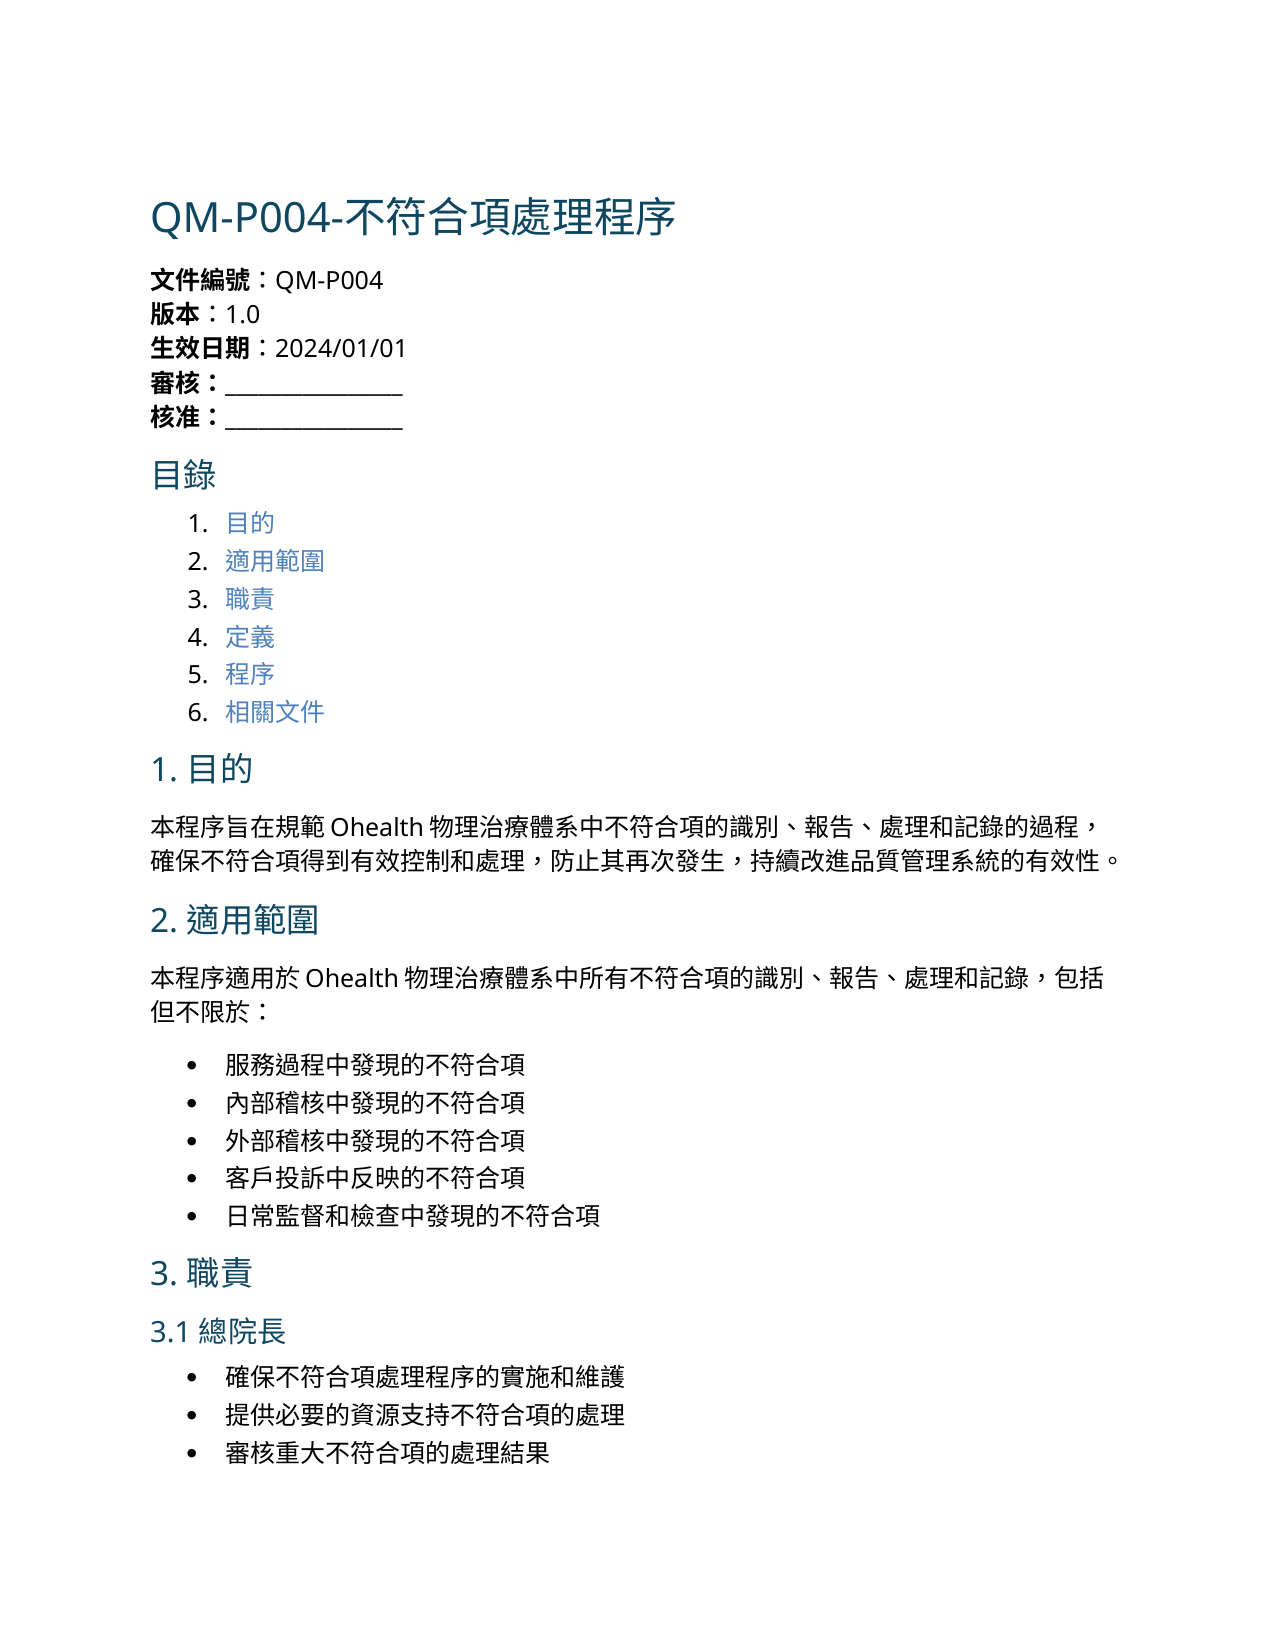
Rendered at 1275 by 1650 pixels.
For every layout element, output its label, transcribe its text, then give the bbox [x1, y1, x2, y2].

subtitle 2. 適用範圍 [150, 897, 1125, 942]
list 程序 [187, 657, 1125, 691]
list 職責 [187, 581, 1125, 616]
list 目的 [187, 506, 1125, 540]
list 相關文件 [187, 695, 1125, 729]
list 確保不符合項處理程序的實施和維護 [187, 1360, 1125, 1394]
text 本程序旨在規範Ohealth物理治療體系中不符合項的識別、報告、處理和記錄的過程，確保不符合項得到有效控制和處理，防止其再次發生，持續改進品質管理系統的有效性。 [150, 810, 1125, 878]
list 適用範圍 [187, 544, 1125, 578]
list 客戶投訴中反映的不符合項 [187, 1161, 1125, 1195]
subtitle 1. 目的 [150, 746, 1125, 791]
text 本程序適用於Ohealth物理治療體系中所有不符合項的識別、報告、處理和記錄，包括但不限於： [150, 961, 1125, 1029]
list 內部稽核中發現的不符合項 [187, 1086, 1125, 1119]
list 提供必要的資源支持不符合項的處理 [187, 1398, 1125, 1432]
list 定義 [187, 619, 1125, 653]
text 文件編號：QM-P004 版本：1.0 生效日期：2024/01/01 審核：________________ 核准：________________ [150, 263, 1125, 433]
subtitle 3. 職責 [150, 1250, 1125, 1295]
list 審核重大不符合項的處理結果 [187, 1435, 1125, 1469]
subtitle 目錄 [150, 452, 1125, 497]
list 外部稽核中發現的不符合項 [187, 1123, 1125, 1157]
list 日常監督和檢查中發現的不符合項 [187, 1199, 1125, 1233]
subtitle QM-P004-不符合項處理程序 [150, 187, 1125, 244]
subtitle 3.1 總院長 [150, 1312, 1125, 1351]
list 服務過程中發現的不符合項 [187, 1048, 1125, 1082]
